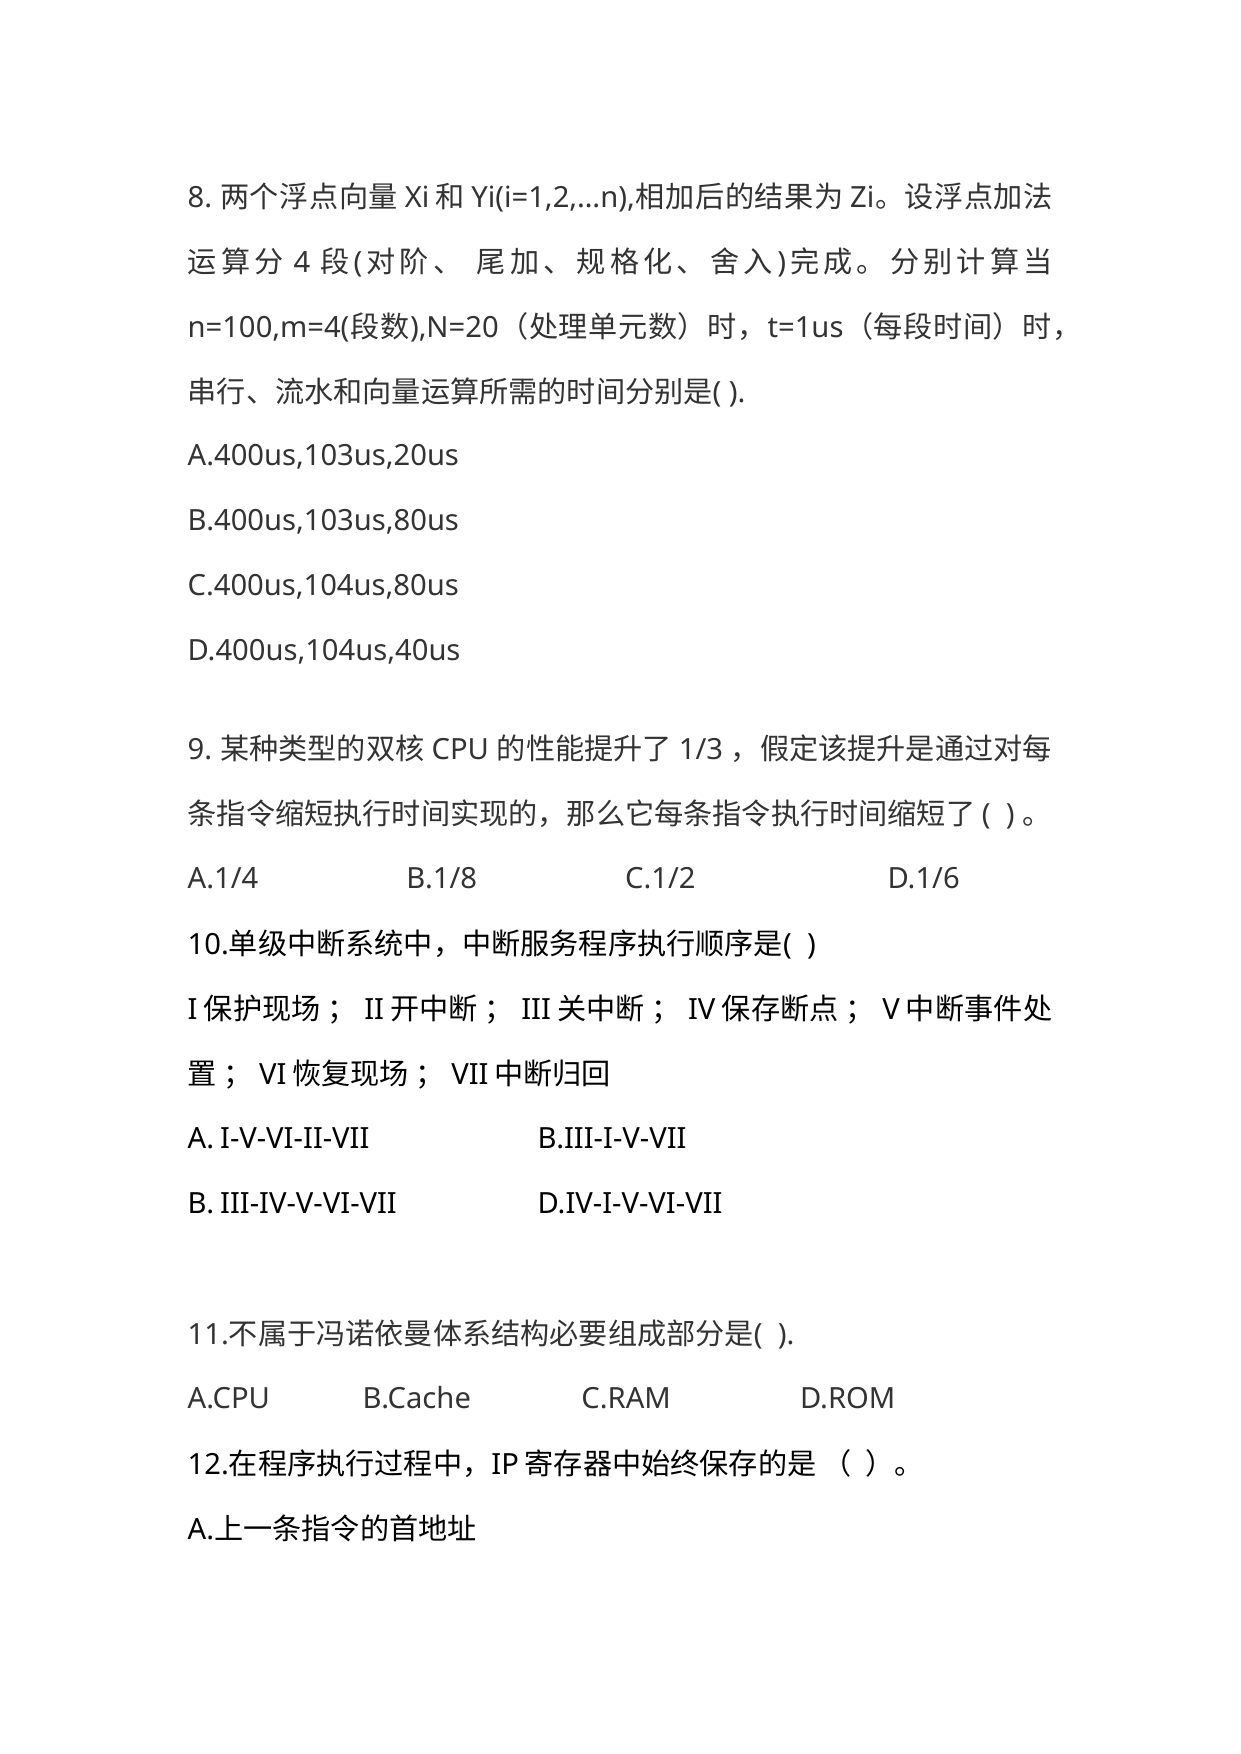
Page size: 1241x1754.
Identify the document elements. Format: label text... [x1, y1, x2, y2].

list A.CPU B.Cache C.RAM D.ROM [187, 1364, 1053, 1429]
list A.400us,103us,20us [187, 422, 1053, 487]
list 某种类型的双核 CPU 的性能提升了 1/3 ，假定该提升是通过对每条指令缩短执行时间实现的，那么它每条指令执行时间缩短了 ( ) 。 [187, 714, 1053, 844]
list A.上一条指令的首地址 [187, 1494, 1053, 1559]
list C.400us,104us,80us [187, 552, 1053, 617]
list D.400us,104us,40us [187, 617, 1053, 682]
list I-V-VI-II-VII B.III-I-V-VII [187, 1104, 1053, 1169]
list I保护现场 ； II开中断 ； III关中断 ； IV保存断点 ； V中断事件处置 ； VI恢复现场 ； VII中断归回 [187, 974, 1053, 1104]
list III-IV-V-VI-VII D.IV-I-V-VI-VII [187, 1169, 1053, 1234]
list 12.在程序执行过程中，IP寄存器中始终保存的是 （ ）。 [187, 1429, 1053, 1494]
list 10.单级中断系统中，中断服务程序执行顺序是( ) [187, 909, 1053, 974]
list A.1/4 B.1/8 C.1/2 D.1/6 [187, 844, 1053, 909]
list 11.不属于冯诺依曼体系结构必要组成部分是( ). [187, 1299, 1053, 1364]
list B.400us,103us,80us [187, 487, 1053, 552]
list 两个浮点向量Xi和Yi(i=1,2,…n),相加后的结果为Zi。设浮点加法运算分4段(对阶、 尾加、规格化、舍入)完成。分别计算当 n=100,m=4(段数),N=20（处理单元数）时，t=1us（每段时间）时，串行、流水和向量运算所需的时间分别是( ). [187, 162, 1053, 422]
